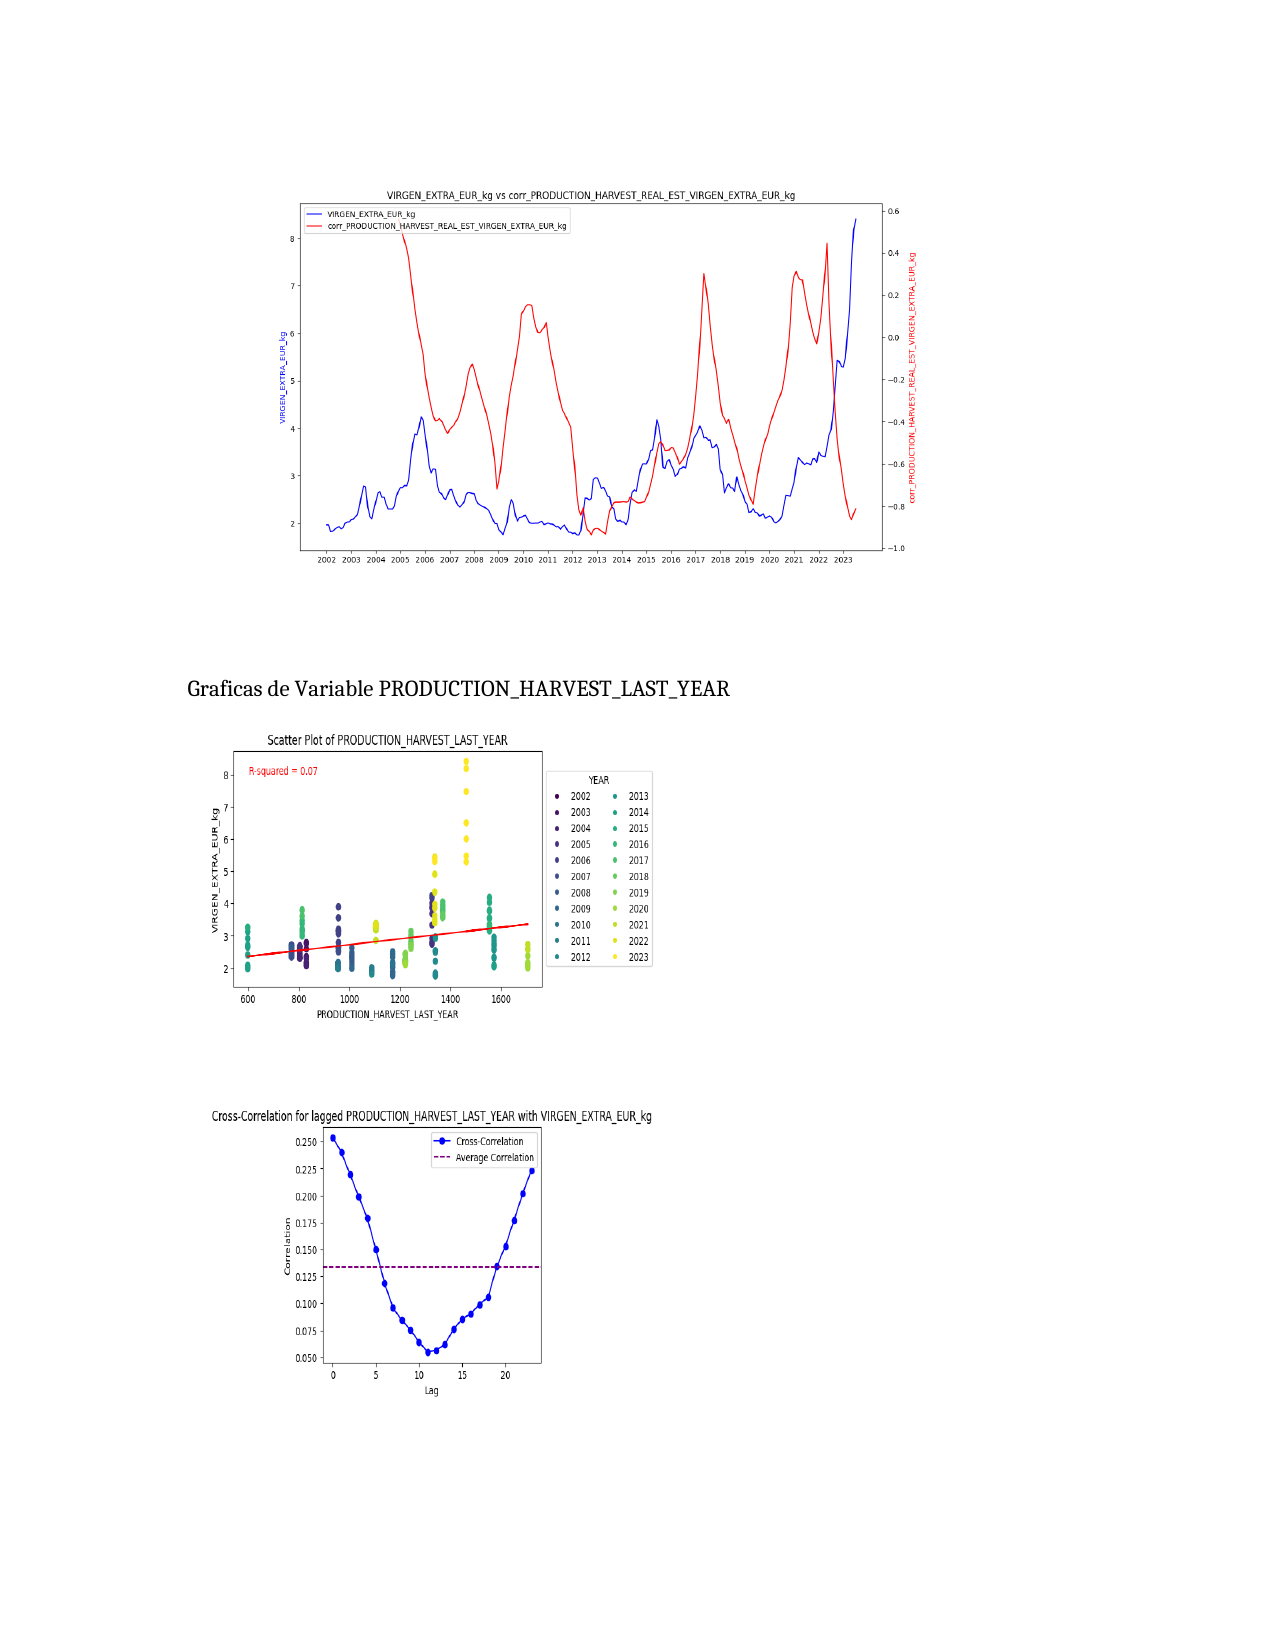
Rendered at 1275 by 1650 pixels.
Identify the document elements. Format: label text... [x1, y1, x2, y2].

text Graficas de Variable PRODUCTION_HARVEST_LAST_YEAR [187, 676, 1087, 702]
picture [206, 150, 957, 600]
picture [206, 726, 657, 1027]
picture [206, 1102, 657, 1403]
